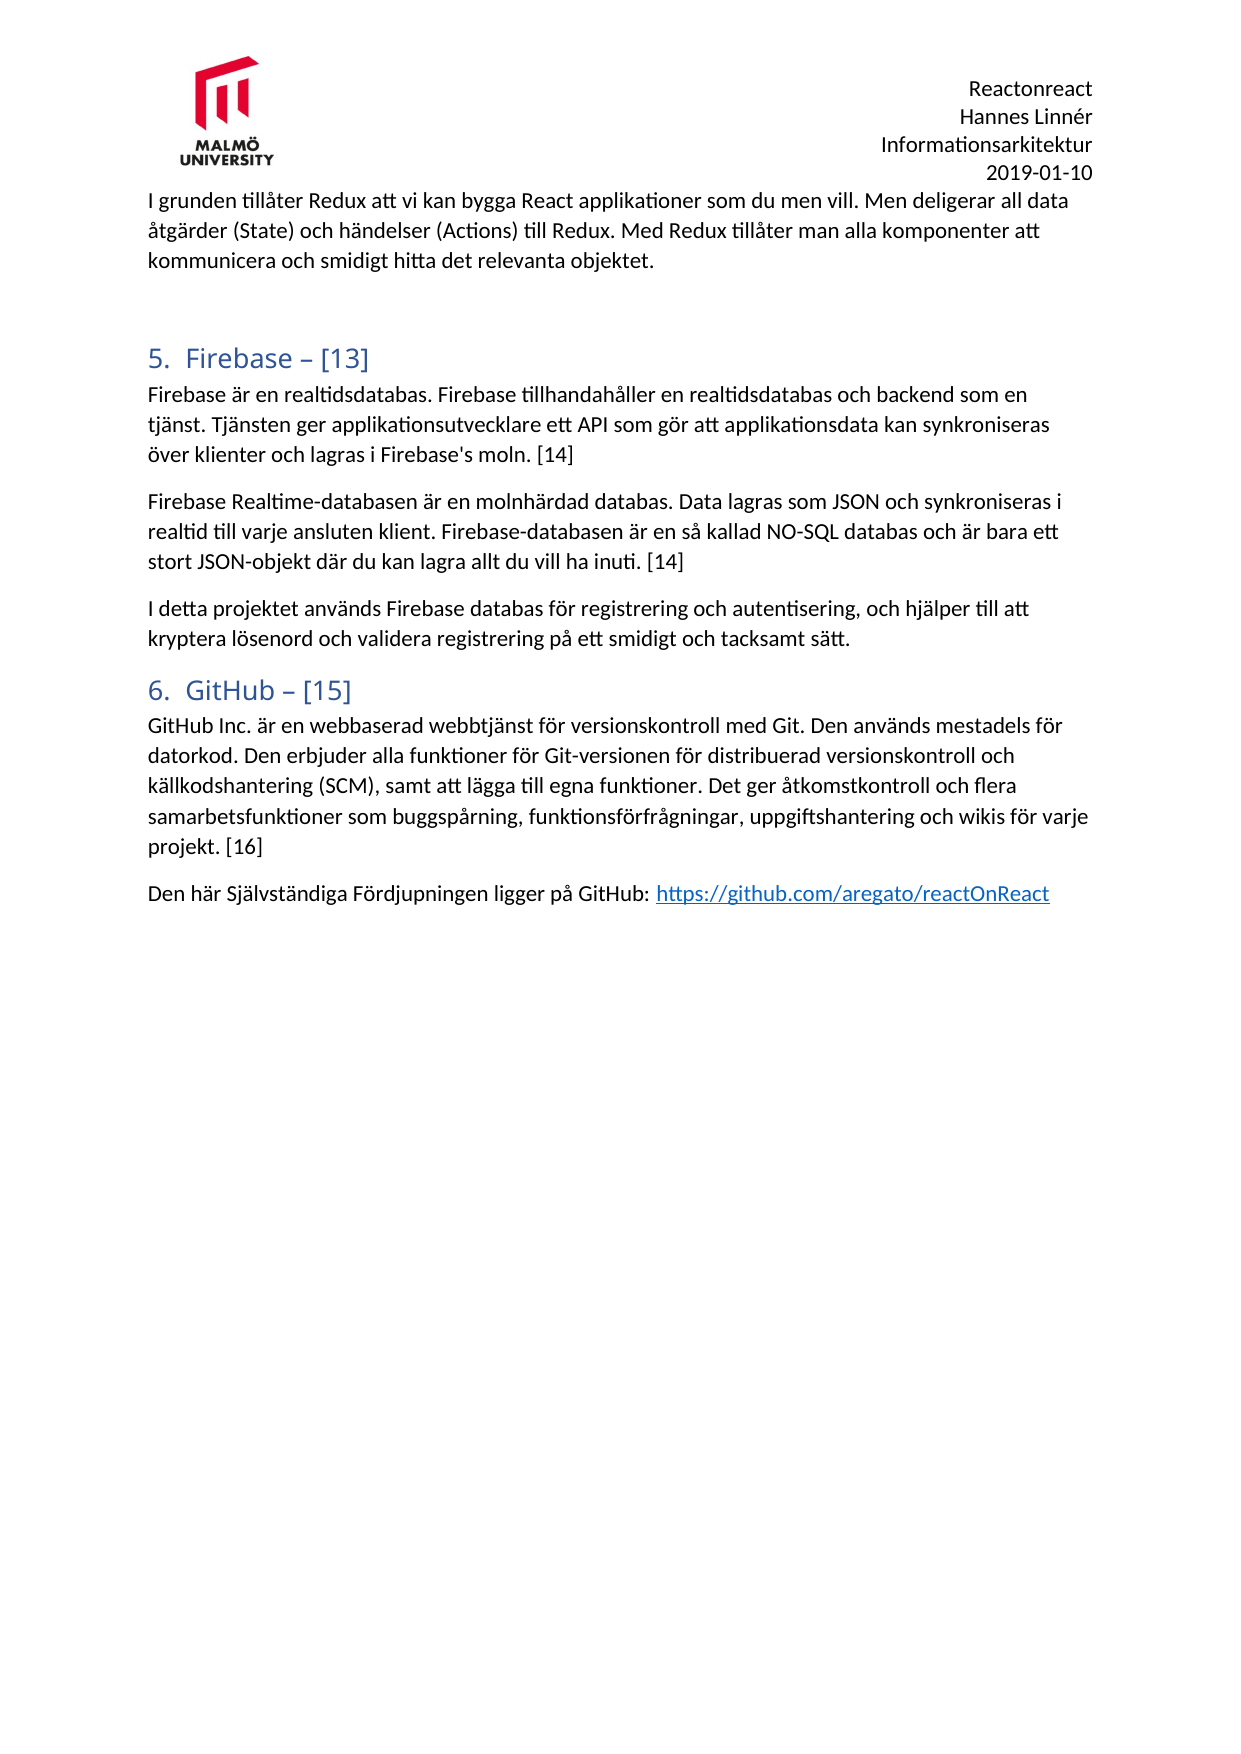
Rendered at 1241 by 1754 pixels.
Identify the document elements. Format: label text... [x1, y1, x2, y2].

picture [147, 36, 304, 183]
text I grunden tillåter Redux att vi kan bygga React applikationer som du men vill. Men deligerar all data åtgärder (State) och händelser (Actions) till Redux. Med Redux tillåter man alla komponenter att kommunicera och smidigt hitta det relevanta objektet. [148, 186, 1093, 274]
subtitle GitHub – [15] [148, 671, 1093, 708]
text I detta projektet används Firebase databas för registrering och autentisering, och hjälper till att kryptera lösenord och validera registrering på ett smidigt och tacksamt sätt. [148, 594, 1093, 653]
subtitle Firebase – [13] [148, 340, 1093, 377]
text Firebase är en realtidsdatabas. Firebase tillhandahåller en realtidsdatabas och backend som en tjänst. Tjänsten ger applikationsutvecklare ett API som gör att applikationsdata kan synkroniseras över klienter och lagras i Firebase's moln. [14] [148, 380, 1093, 468]
text Den här Självständiga Fördjupningen ligger på GitHub: https://github.com/aregato/reactOnReact [148, 879, 1093, 907]
text GitHub Inc. är en webbaserad webbtjänst för versionskontroll med Git. Den används mestadels för datorkod. Den erbjuder alla funktioner för Git-versionen för distribuerad versionskontroll och källkodshantering (SCM), samt att lägga till egna funktioner. Det ger åtkomstkontroll och flera samarbetsfunktioner som buggspårning, funktionsförfrågningar, uppgiftshantering och wikis för varje projekt. [16] [148, 711, 1093, 860]
text Firebase Realtime-databasen är en molnhärdad databas. Data lagras som JSON och synkroniseras i realtid till varje ansluten klient. Firebase-databasen är en så kallad NO-SQL databas och är bara ett stort JSON-objekt där du kan lagra allt du vill ha inuti. [14] [148, 487, 1093, 576]
